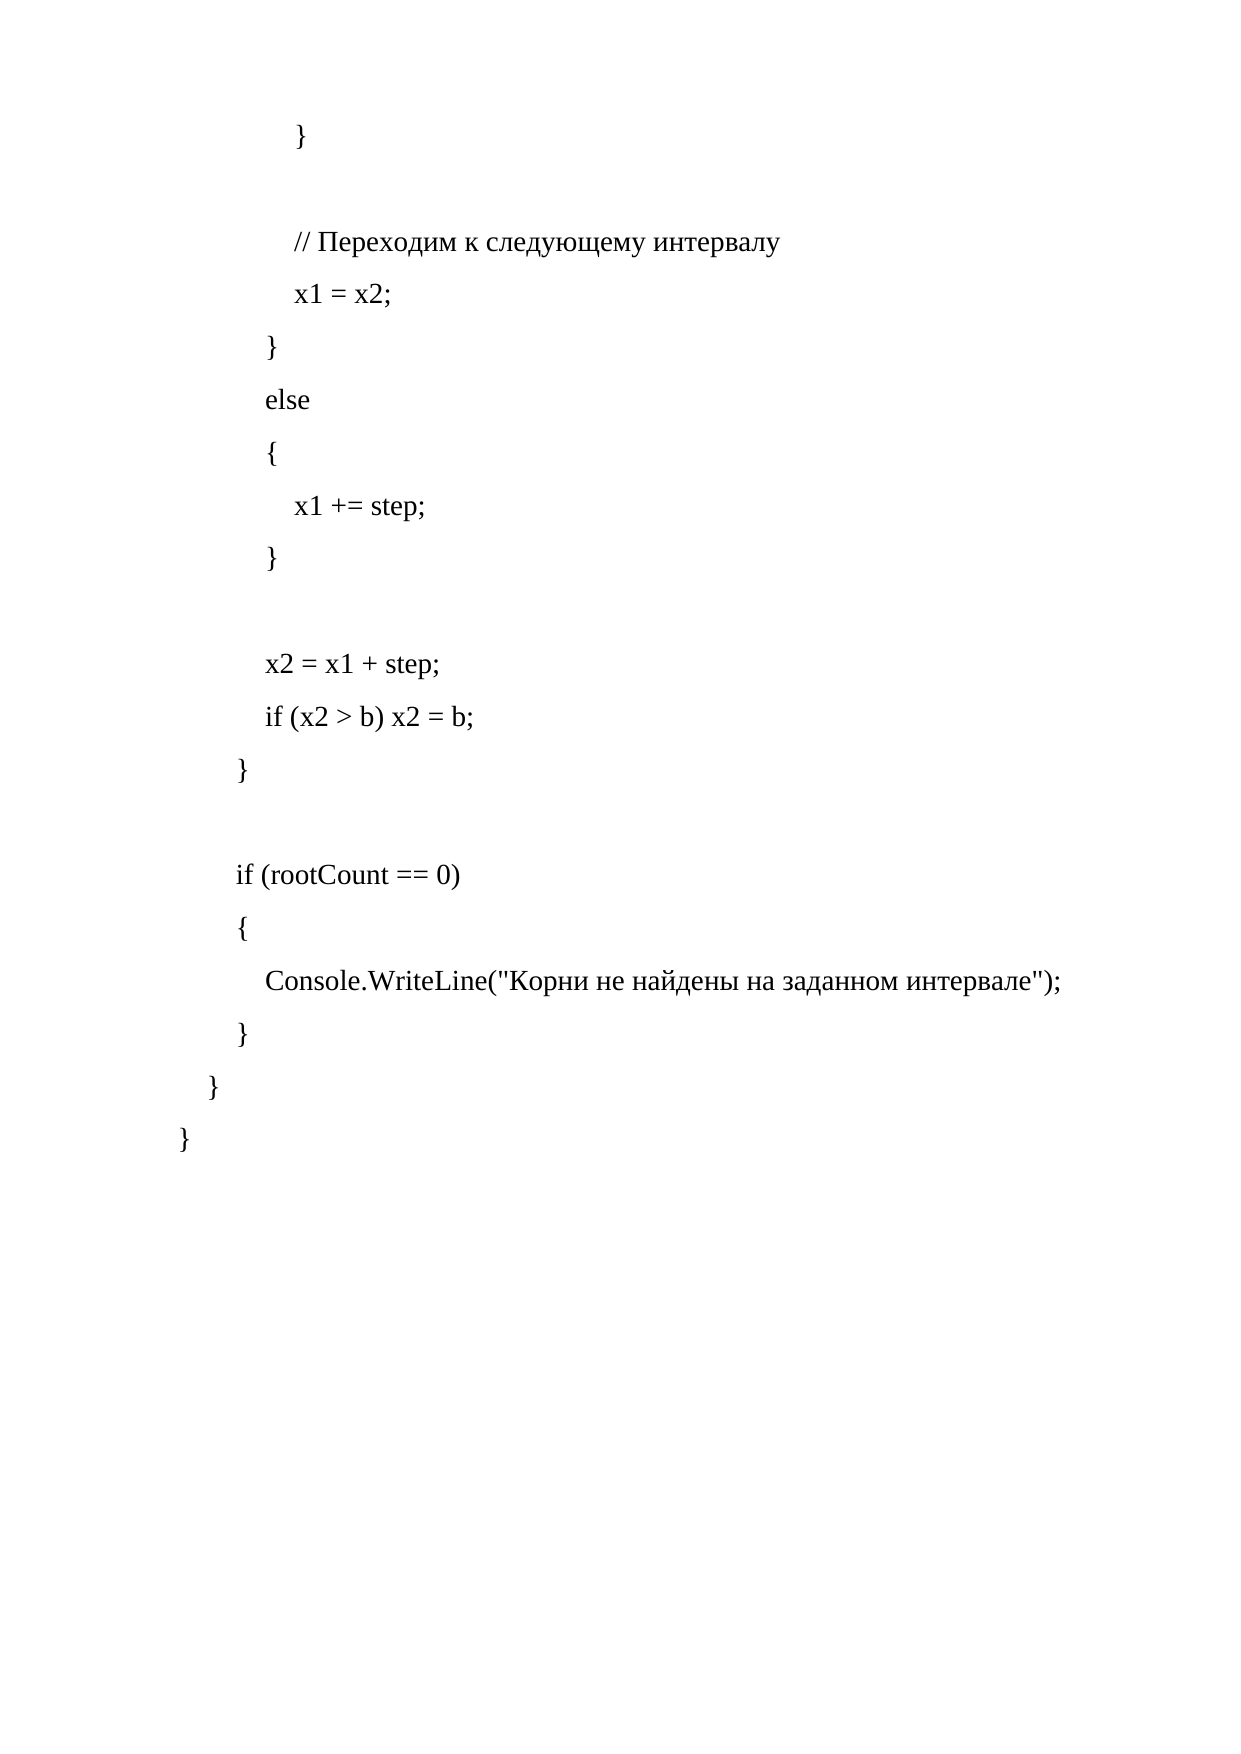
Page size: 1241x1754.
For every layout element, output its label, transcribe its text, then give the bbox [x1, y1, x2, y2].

text } [177, 752, 1152, 785]
text if (rootCount == 0) [177, 857, 1152, 891]
text x1 += step; [177, 488, 1152, 521]
text } [177, 1016, 1152, 1049]
text } [177, 1069, 1152, 1102]
text else [177, 382, 1152, 416]
text Console.WriteLine("Корни не найдены на заданном интервале"); [177, 963, 1152, 997]
text { [177, 435, 1152, 468]
text } [177, 1122, 1152, 1155]
text } [177, 541, 1152, 574]
text } [177, 329, 1152, 363]
text if (x2 > b) x2 = b; [177, 699, 1152, 733]
text { [177, 910, 1152, 944]
text x2 = x1 + step; [177, 646, 1152, 680]
text x1 = x2; [177, 277, 1152, 310]
text // Переходим к следующему интервалу [177, 224, 1152, 257]
text } [177, 118, 1152, 152]
